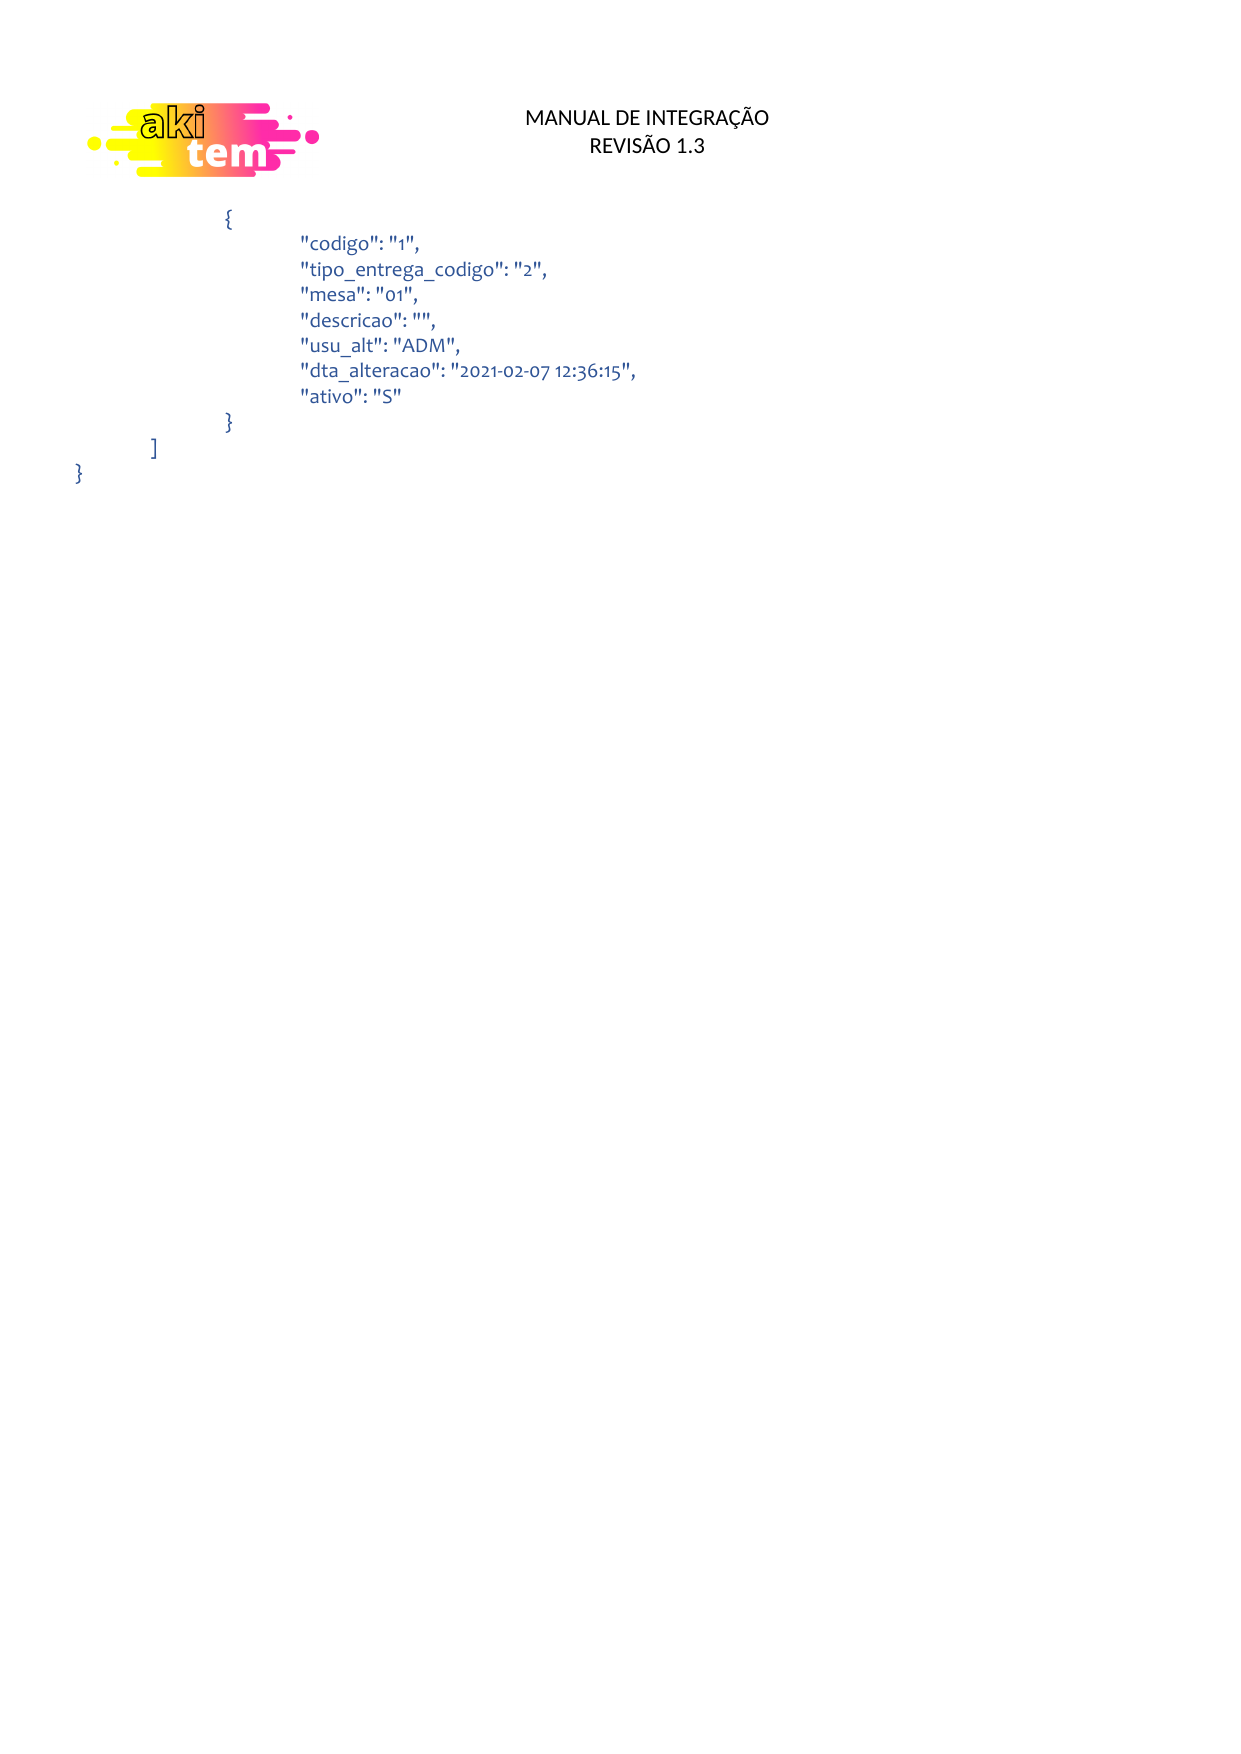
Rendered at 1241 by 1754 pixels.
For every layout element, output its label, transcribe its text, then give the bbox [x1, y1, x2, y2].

text "descricao": "", [75, 307, 1165, 333]
text } [75, 409, 1165, 434]
text "tipo_entrega_codigo": "2", [75, 256, 1165, 282]
text "usu_alt": "ADM", [75, 333, 1165, 358]
text ] [75, 434, 1165, 460]
text "dta_alteracao": "2021-02-07 12:36:15", [75, 358, 1165, 383]
text "mesa": "01", [75, 282, 1165, 307]
picture [86, 102, 320, 178]
text "ativo": "S" [75, 383, 1165, 409]
text { [75, 206, 1165, 231]
text } [75, 460, 1165, 485]
text "codigo": "1", [75, 231, 1165, 256]
